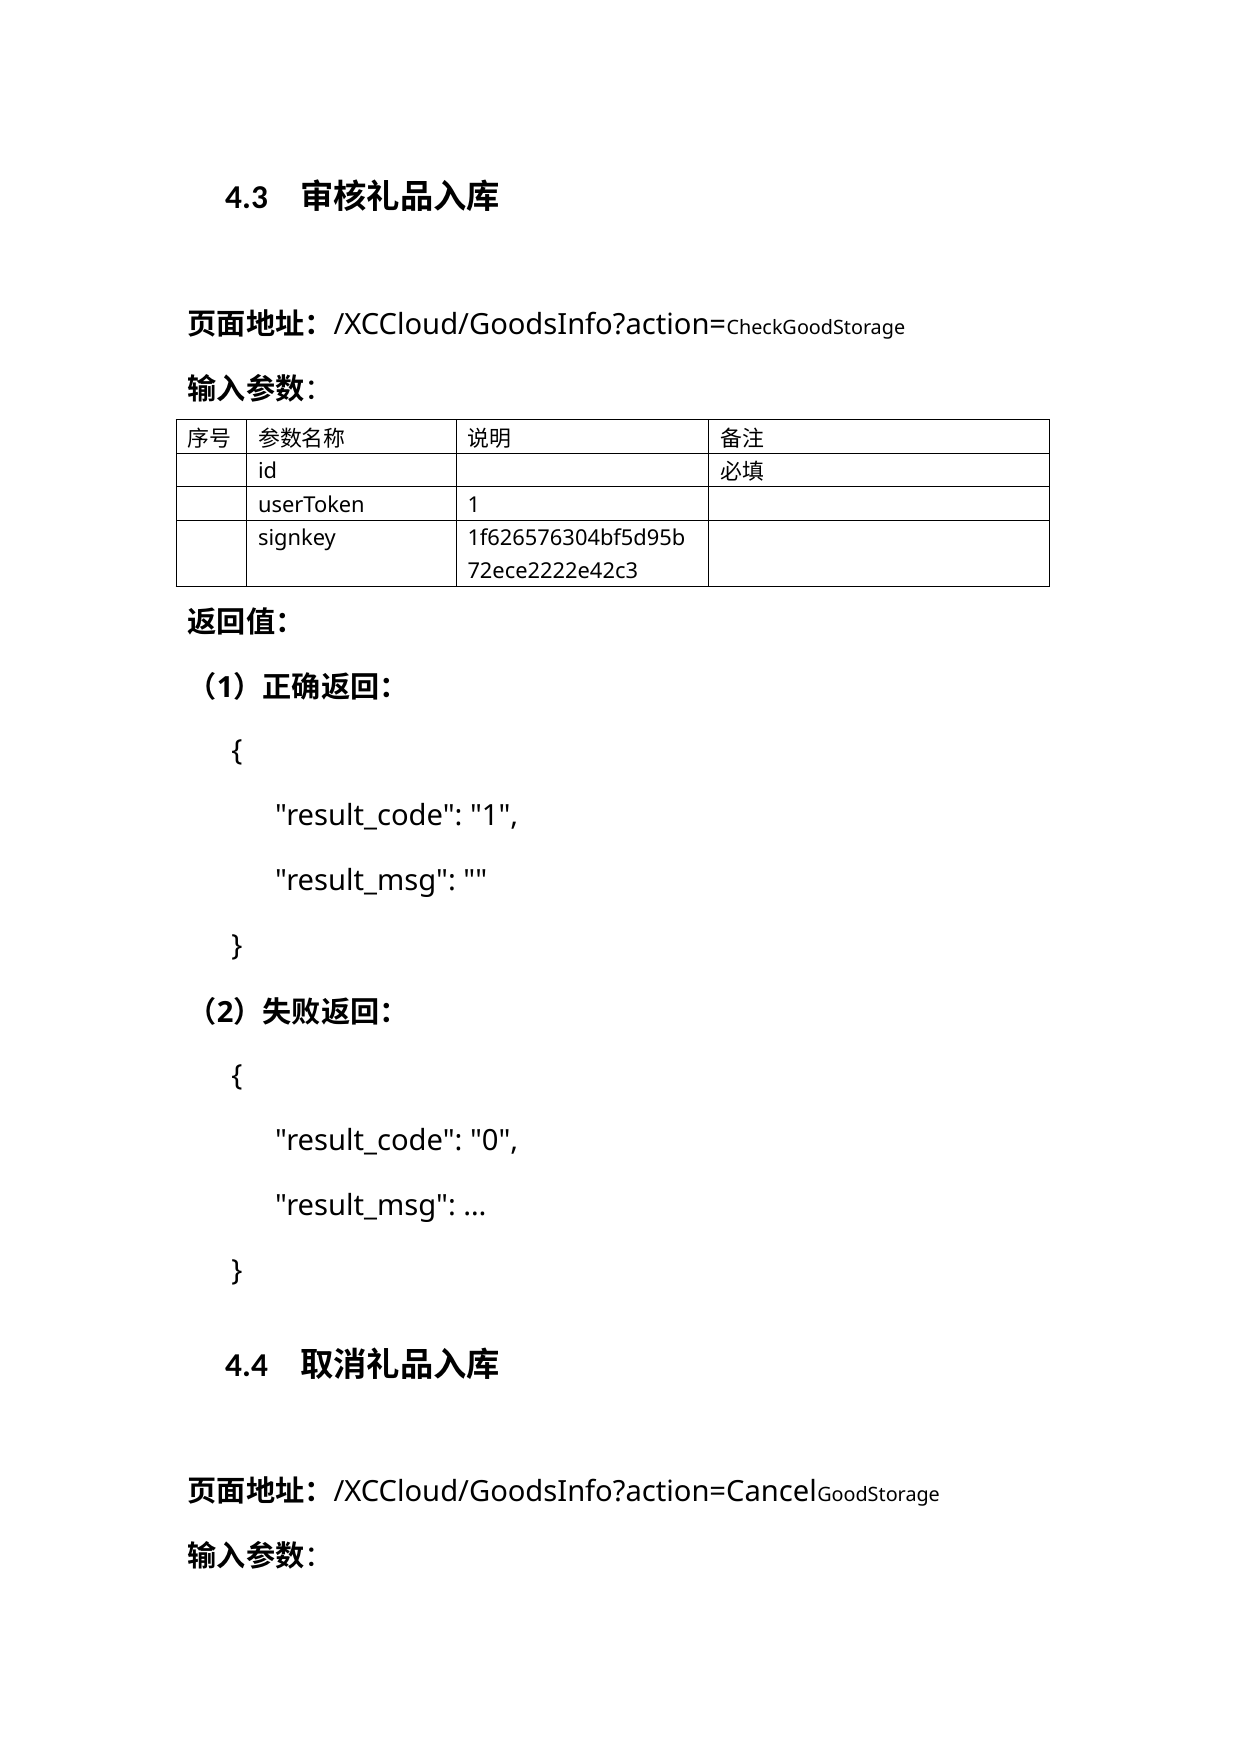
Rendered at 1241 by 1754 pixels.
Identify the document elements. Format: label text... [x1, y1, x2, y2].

text 输入参数： [187, 1521, 1053, 1586]
text "result_code": "0", [231, 1107, 1053, 1172]
text } [187, 1237, 1053, 1302]
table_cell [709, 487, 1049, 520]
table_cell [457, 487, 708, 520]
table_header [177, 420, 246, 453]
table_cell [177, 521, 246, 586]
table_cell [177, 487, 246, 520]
text { [231, 1042, 1053, 1107]
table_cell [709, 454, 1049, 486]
text 页面地址：/XCCloud/GoodsInfo?action=CheckGoodStorage [187, 289, 1053, 354]
text （1）正确返回： [187, 652, 1053, 717]
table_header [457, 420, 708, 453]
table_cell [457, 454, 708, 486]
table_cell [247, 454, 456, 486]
subtitle 审核礼品入库 [225, 162, 1053, 227]
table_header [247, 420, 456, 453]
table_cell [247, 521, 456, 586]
text "result_code": "1", [231, 782, 1053, 847]
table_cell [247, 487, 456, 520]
text 返回值： [187, 587, 1053, 652]
text "result_msg": … [231, 1172, 1053, 1237]
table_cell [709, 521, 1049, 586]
text "result_msg": "" [231, 847, 1053, 912]
text （2）失败返回： [187, 977, 1053, 1042]
text 输入参数： [187, 354, 1053, 419]
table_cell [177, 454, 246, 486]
text { [231, 717, 1053, 782]
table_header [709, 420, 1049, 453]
text } [231, 912, 1053, 977]
text 页面地址：/XCCloud/GoodsInfo?action=CancelGoodStorage [187, 1456, 1053, 1521]
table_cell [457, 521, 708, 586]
subtitle 取消礼品入库 [225, 1329, 1053, 1394]
